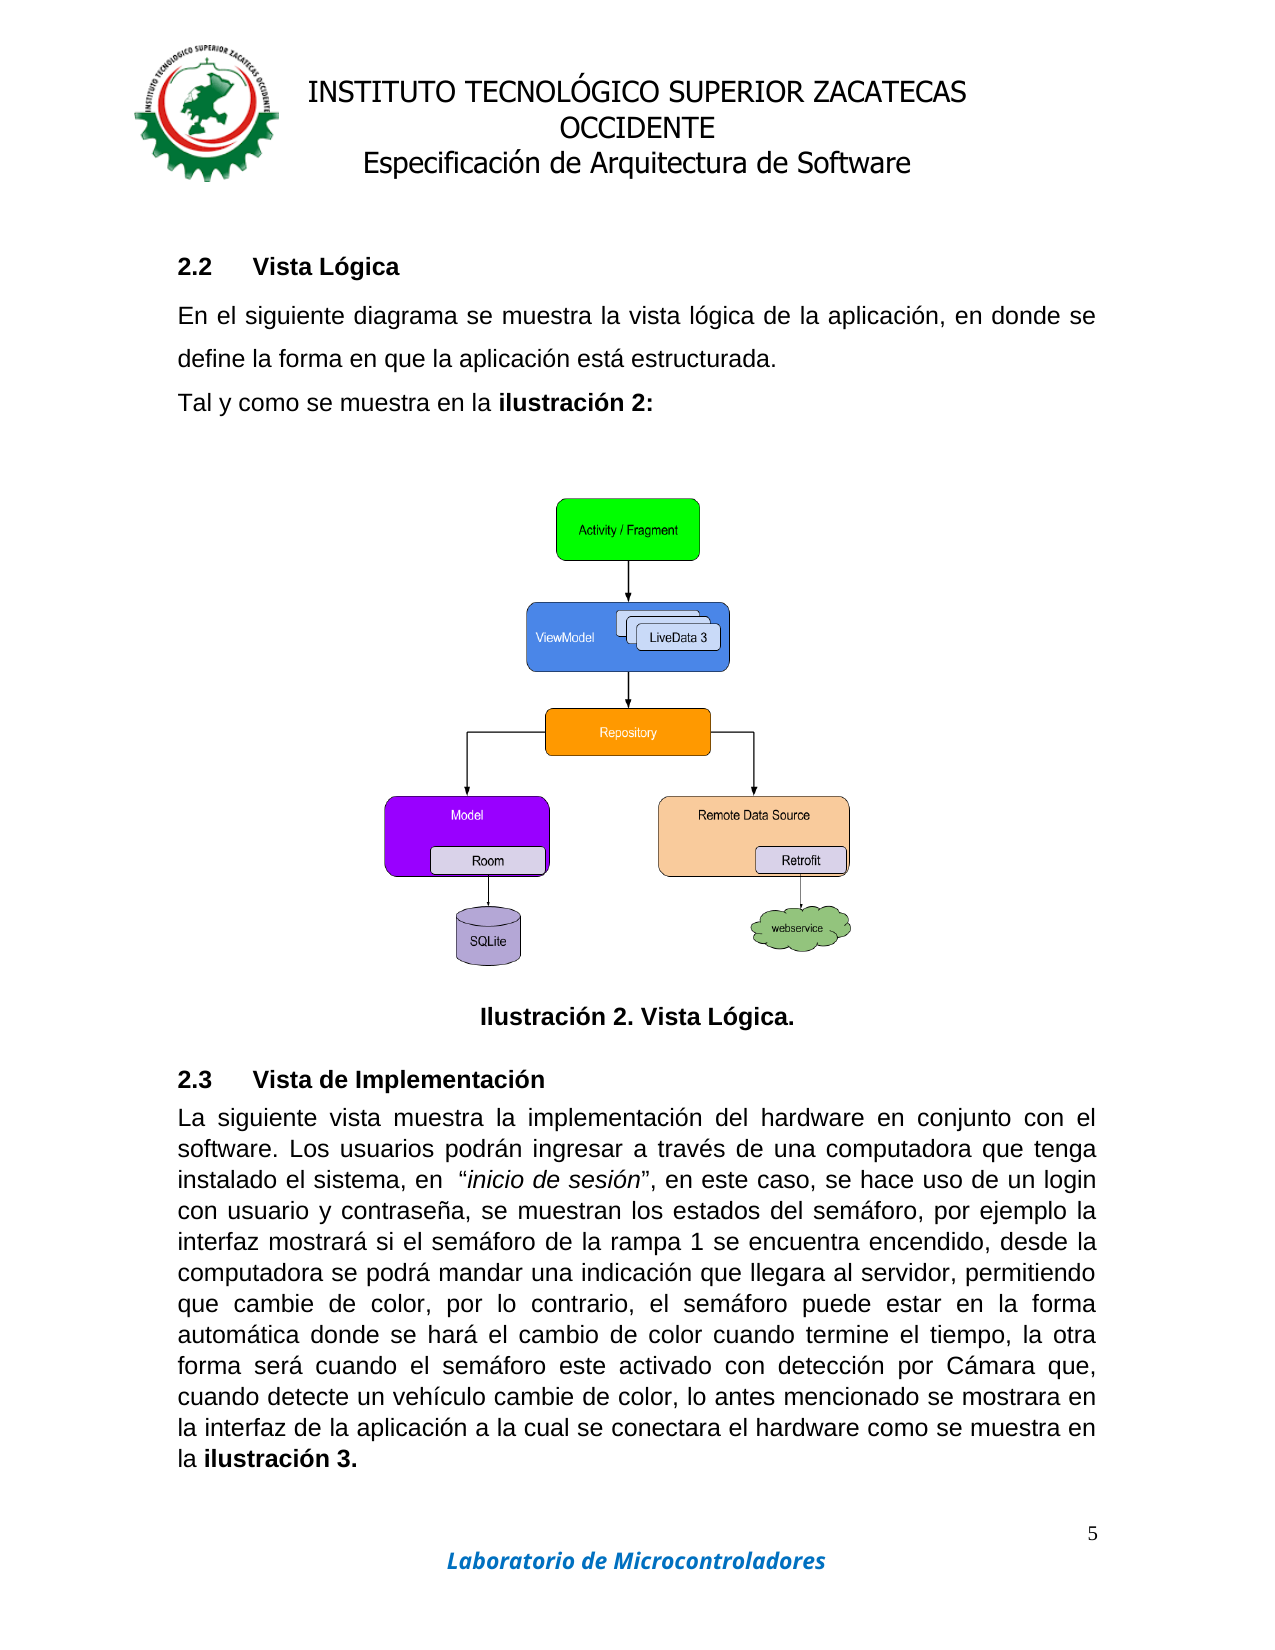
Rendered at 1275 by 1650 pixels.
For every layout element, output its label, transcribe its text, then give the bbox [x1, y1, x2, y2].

text Tal y como se muestra en la ilustración 2: [177, 388, 1098, 416]
picture [134, 45, 279, 182]
picture [329, 473, 946, 990]
text En el siguiente diagrama se muestra la vista lógica de la aplicación, en donde se define la forma en que la aplicación está estructurada. [177, 301, 1098, 373]
subtitle Vista Lógica [177, 252, 1098, 281]
text Ilustración 2. Vista Lógica. [177, 1001, 1098, 1030]
text La siguiente vista muestra la implementación del hardware en conjunto con el software. Los usuarios podrán ingresar a través de una computadora que tenga instalado el sistema, en “inicio de sesión”, en este caso, se hace uso de un login con usuario y contraseña, se muestran los estados del semáforo, por ejemplo la interfaz mostrará si el semáforo de la rampa 1 se encuentra encendido, desde la computadora se podrá mandar una indicación que llegara al servidor, permitiendo que cambie de color, por lo contrario, el semáforo puede estar en la forma automática donde se hará el cambio de color cuando termine el tiempo, la otra forma será cuando el semáforo este activado con detección por Cámara que, cuando detecte un vehículo cambie de color, lo antes mencionado se mostrara en la interfaz de la aplicación a la cual se conectara el hardware como se muestra en la ilustración 3. [177, 1103, 1098, 1473]
subtitle Vista de Implementación [177, 1065, 1098, 1094]
